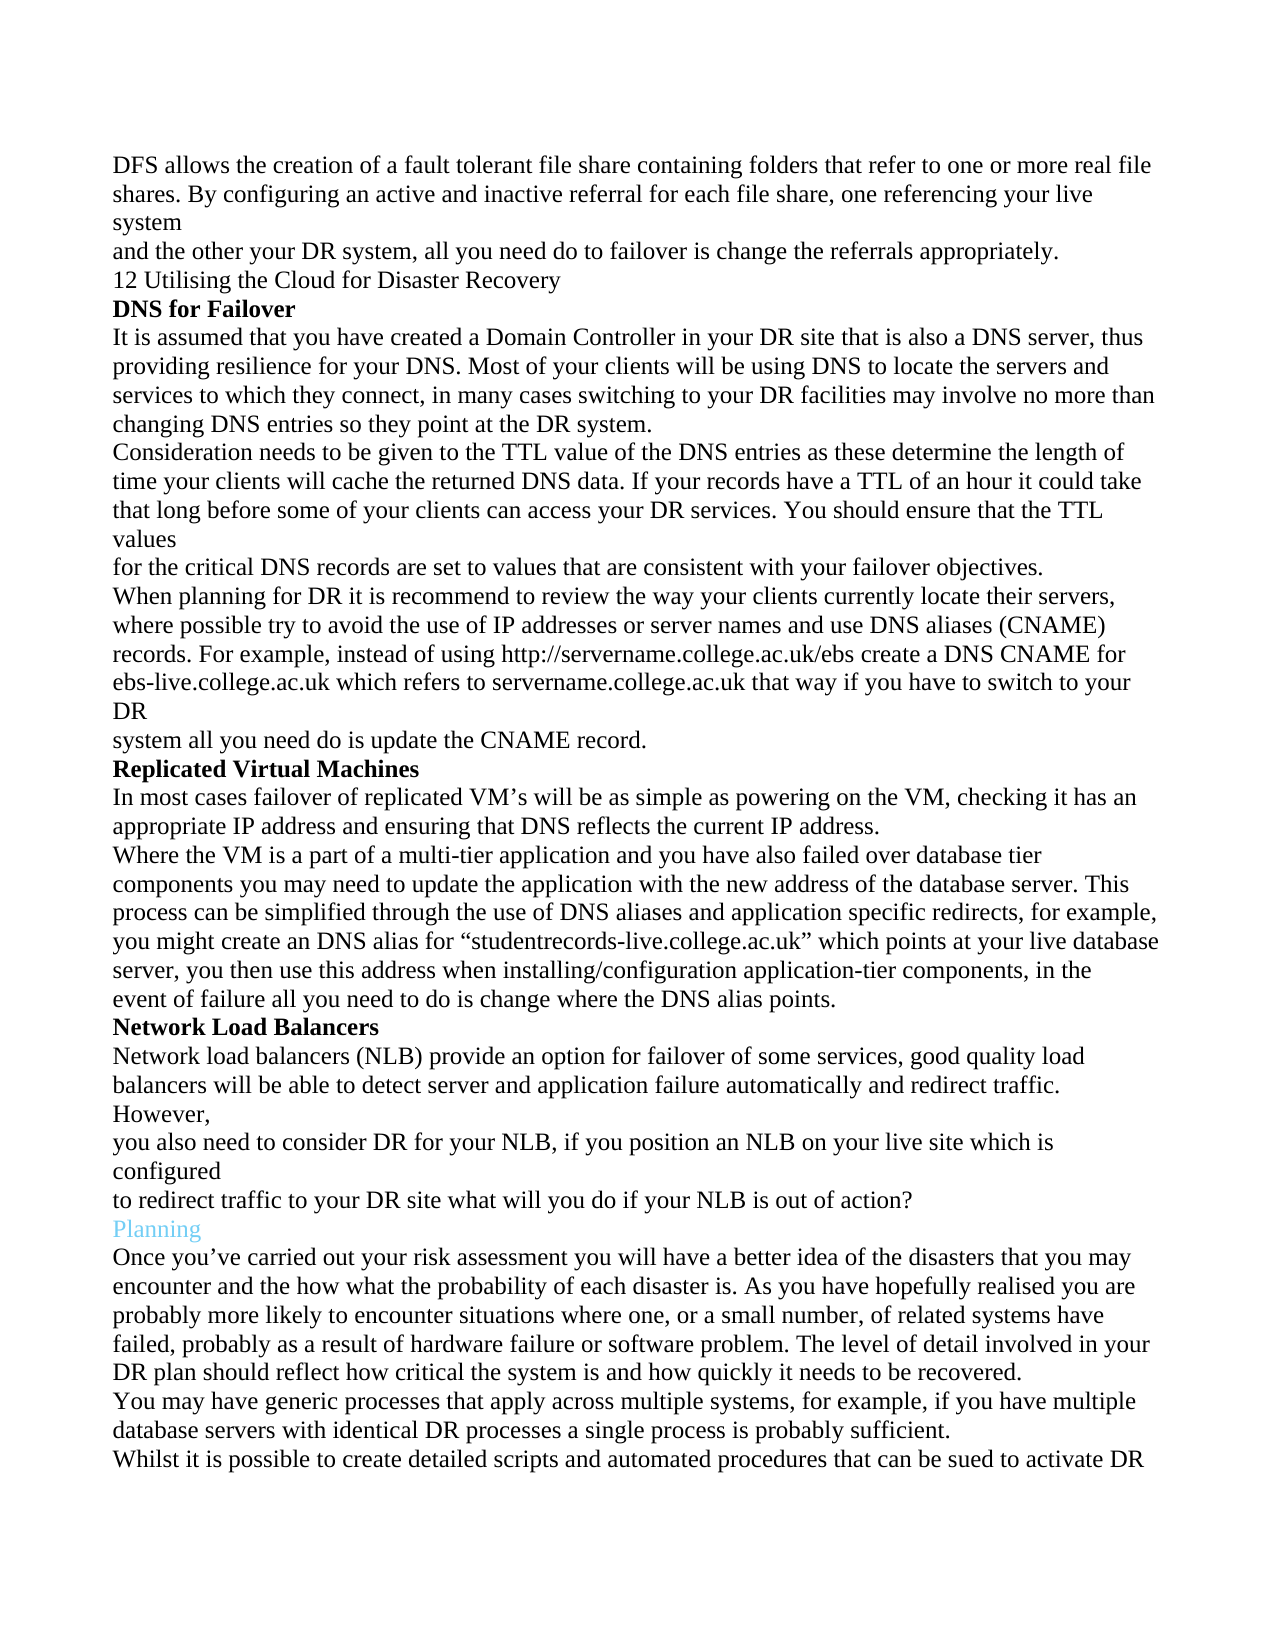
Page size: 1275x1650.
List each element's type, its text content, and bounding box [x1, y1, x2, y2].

text Whilst it is possible to create detailed scripts and automated procedures that can be sued to activate DR [112, 1444, 1162, 1472]
text DNS for Failover [112, 294, 1162, 322]
text DFS allows the creation of a fault tolerant file share containing folders that refer to one or more real file [112, 150, 1162, 179]
text you also need to consider DR for your NLB, if you position an NLB on your live site which is configured [112, 1127, 1162, 1185]
text process can be simplified through the use of DNS aliases and application specific redirects, for example, [112, 897, 1162, 926]
text When planning for DR it is recommend to review the way your clients currently locate their servers, [112, 581, 1162, 610]
text system all you need do is update the CNAME record. [112, 725, 1162, 754]
text Network Load Balancers [112, 1012, 1162, 1041]
text Replicated Virtual Machines [112, 754, 1162, 782]
text You may have generic processes that apply across multiple systems, for example, if you have multiple [112, 1386, 1162, 1415]
text time your clients will cache the returned DNS data. If your records have a TTL of an hour it could take [112, 466, 1162, 495]
text you might create an DNS alias for “studentrecords-live.college.ac.uk” which points at your live database [112, 926, 1162, 955]
text In most cases failover of replicated VM’s will be as simple as powering on the VM, checking it has an [112, 782, 1162, 811]
text failed, probably as a result of hardware failure or software problem. The level of detail involved in your [112, 1329, 1162, 1357]
text services to which they connect, in many cases switching to your DR facilities may involve no more than [112, 380, 1162, 409]
text balancers will be able to detect server and application failure automatically and redirect traffic. However, [112, 1070, 1162, 1127]
text appropriate IP address and ensuring that DNS reflects the current IP address. [112, 811, 1162, 840]
text records. For example, instead of using http://servername.college.ac.uk/ebs create a DNS CNAME for [112, 639, 1162, 667]
text Network load balancers (NLB) provide an option for failover of some services, good quality load [112, 1041, 1162, 1070]
text event of failure all you need to do is change where the DNS alias points. [112, 984, 1162, 1012]
text components you may need to update the application with the new address of the database server. This [112, 869, 1162, 897]
text server, you then use this address when installing/configuration application-tier components, in the [112, 955, 1162, 984]
text for the critical DNS records are set to values that are consistent with your failover objectives. [112, 552, 1162, 581]
text Once you’ve carried out your risk assessment you will have a better idea of the disasters that you may [112, 1242, 1162, 1271]
text probably more likely to encounter situations where one, or a small number, of related systems have [112, 1300, 1162, 1329]
text changing DNS entries so they point at the DR system. [112, 409, 1162, 437]
text and the other your DR system, all you need do to failover is change the referrals appropriately. [112, 236, 1162, 265]
text that long before some of your clients can access your DR services. You should ensure that the TTL values [112, 495, 1162, 552]
text encounter and the how what the probability of each disaster is. As you have hopefully realised you are [112, 1271, 1162, 1300]
text providing resilience for your DNS. Most of your clients will be using DNS to locate the servers and [112, 351, 1162, 380]
text 12 Utilising the Cloud for Disaster Recovery [112, 265, 1162, 294]
text It is assumed that you have created a Domain Controller in your DR site that is also a DNS server, thus [112, 322, 1162, 351]
text DR plan should reflect how critical the system is and how quickly it needs to be recovered. [112, 1357, 1162, 1386]
text shares. By configuring an active and inactive referral for each file share, one referencing your live system [112, 179, 1162, 236]
text Where the VM is a part of a multi-tier application and you have also failed over database tier [112, 840, 1162, 869]
text ebs-live.college.ac.uk which refers to servername.college.ac.uk that way if you have to switch to your DR [112, 667, 1162, 725]
text where possible try to avoid the use of IP addresses or server names and use DNS aliases (CNAME) [112, 610, 1162, 639]
text Consideration needs to be given to the TTL value of the DNS entries as these determine the length of [112, 437, 1162, 466]
text database servers with identical DR processes a single process is probably sufficient. [112, 1415, 1162, 1444]
text Planning [112, 1214, 1162, 1242]
text to redirect traffic to your DR site what will you do if your NLB is out of action? [112, 1185, 1162, 1214]
